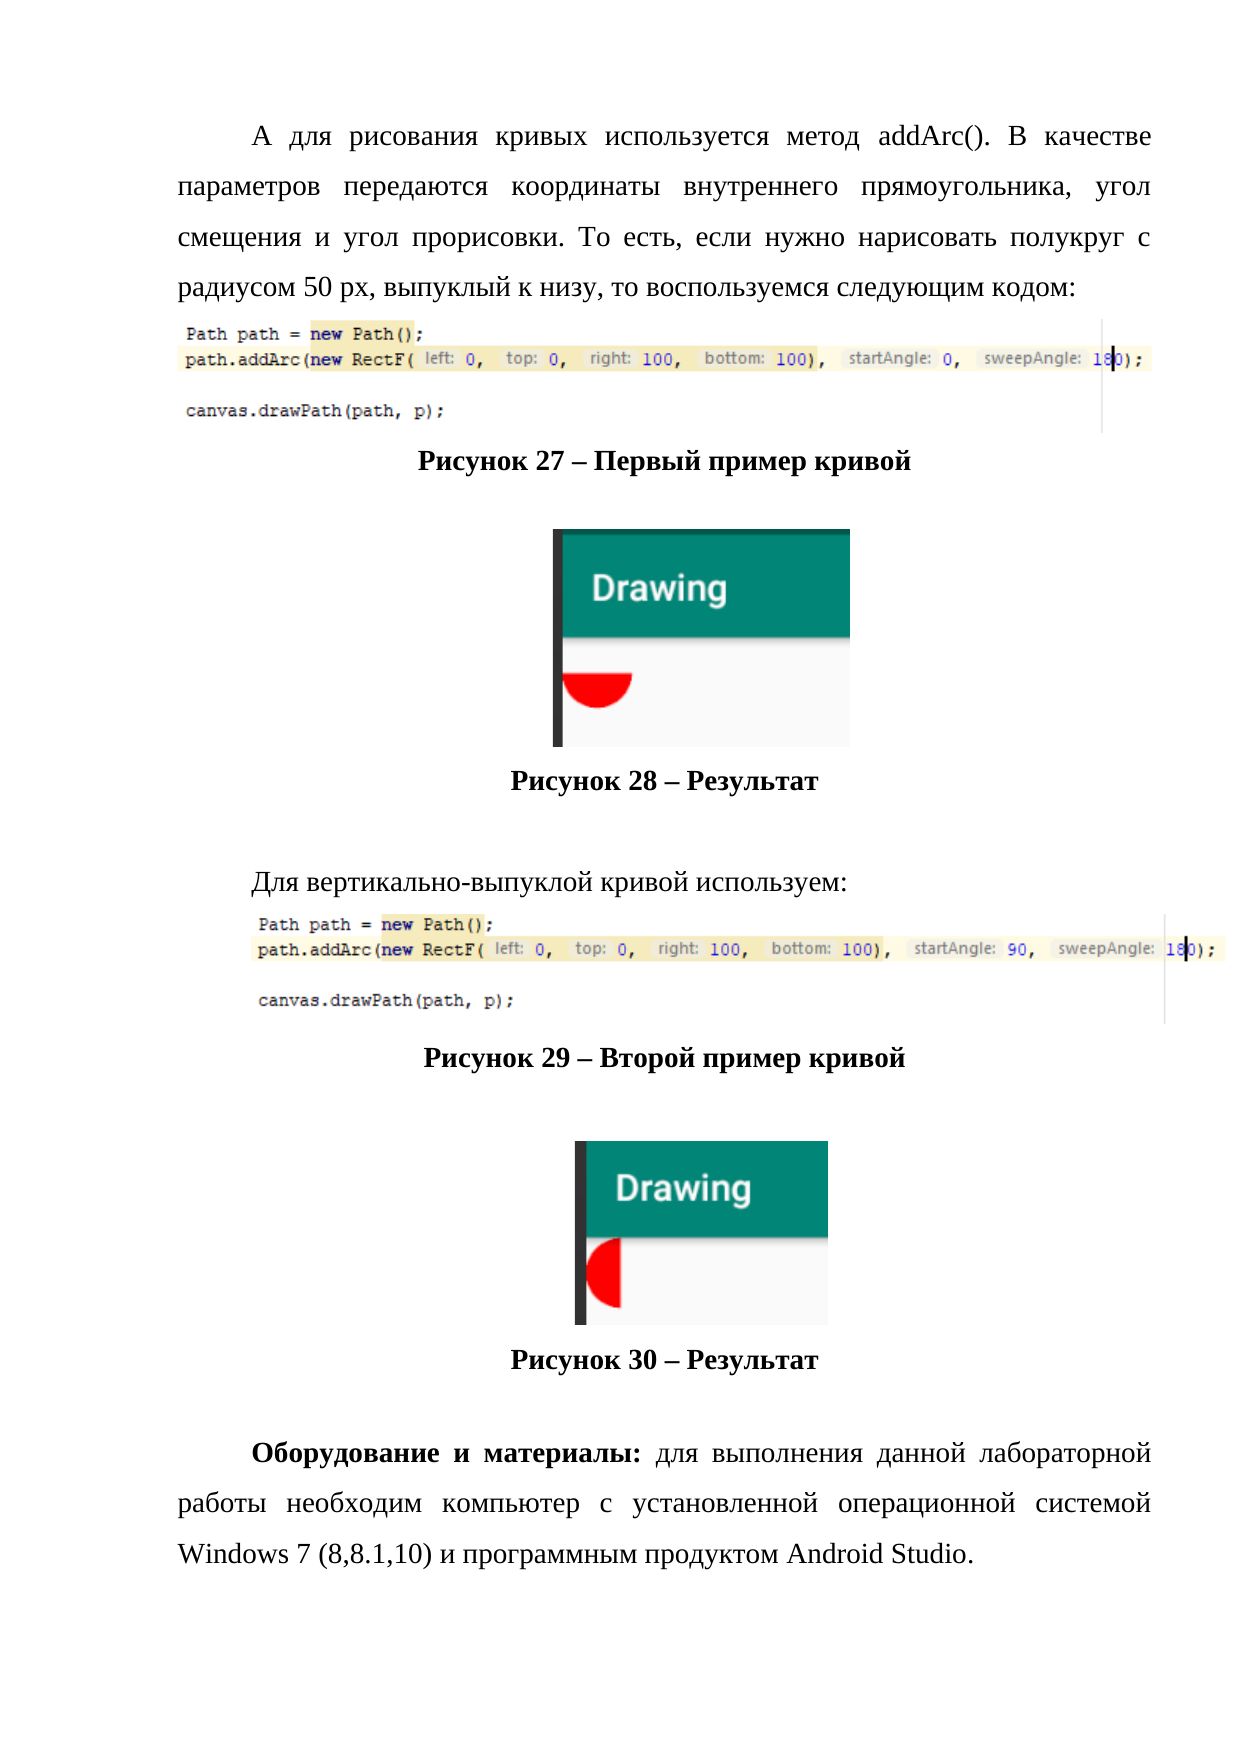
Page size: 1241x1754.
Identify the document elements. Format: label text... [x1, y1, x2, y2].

text Оборудование и материалы: для выполнения данной лабораторной работы необходим компьютер с установленной операционной системой Windows 7 (8,8.1,10) и программным продуктом Android Studio. [177, 1435, 1152, 1569]
text Рисунок 30 – Результат [177, 1342, 1152, 1375]
text Для вертикально-выпуклой кривой используем: [177, 864, 1152, 898]
picture [574, 1141, 828, 1325]
picture [552, 529, 850, 747]
text А для рисования кривых используется метод addArc(). В качестве параметров передаются координаты внутреннего прямоугольника, угол смещения и угол прорисовки. То есть, если нужно нарисовать полукруг с радиусом 50 px, выпуклый к низу, то воспользуемся следующим кодом: [177, 118, 1152, 303]
text Рисунок 28 – Результат [177, 763, 1152, 797]
text Рисунок 27 – Первый пример кривой [177, 443, 1152, 477]
text Рисунок 29 – Второй пример кривой [177, 1040, 1152, 1074]
picture [177, 319, 1152, 433]
picture [251, 914, 1226, 1024]
